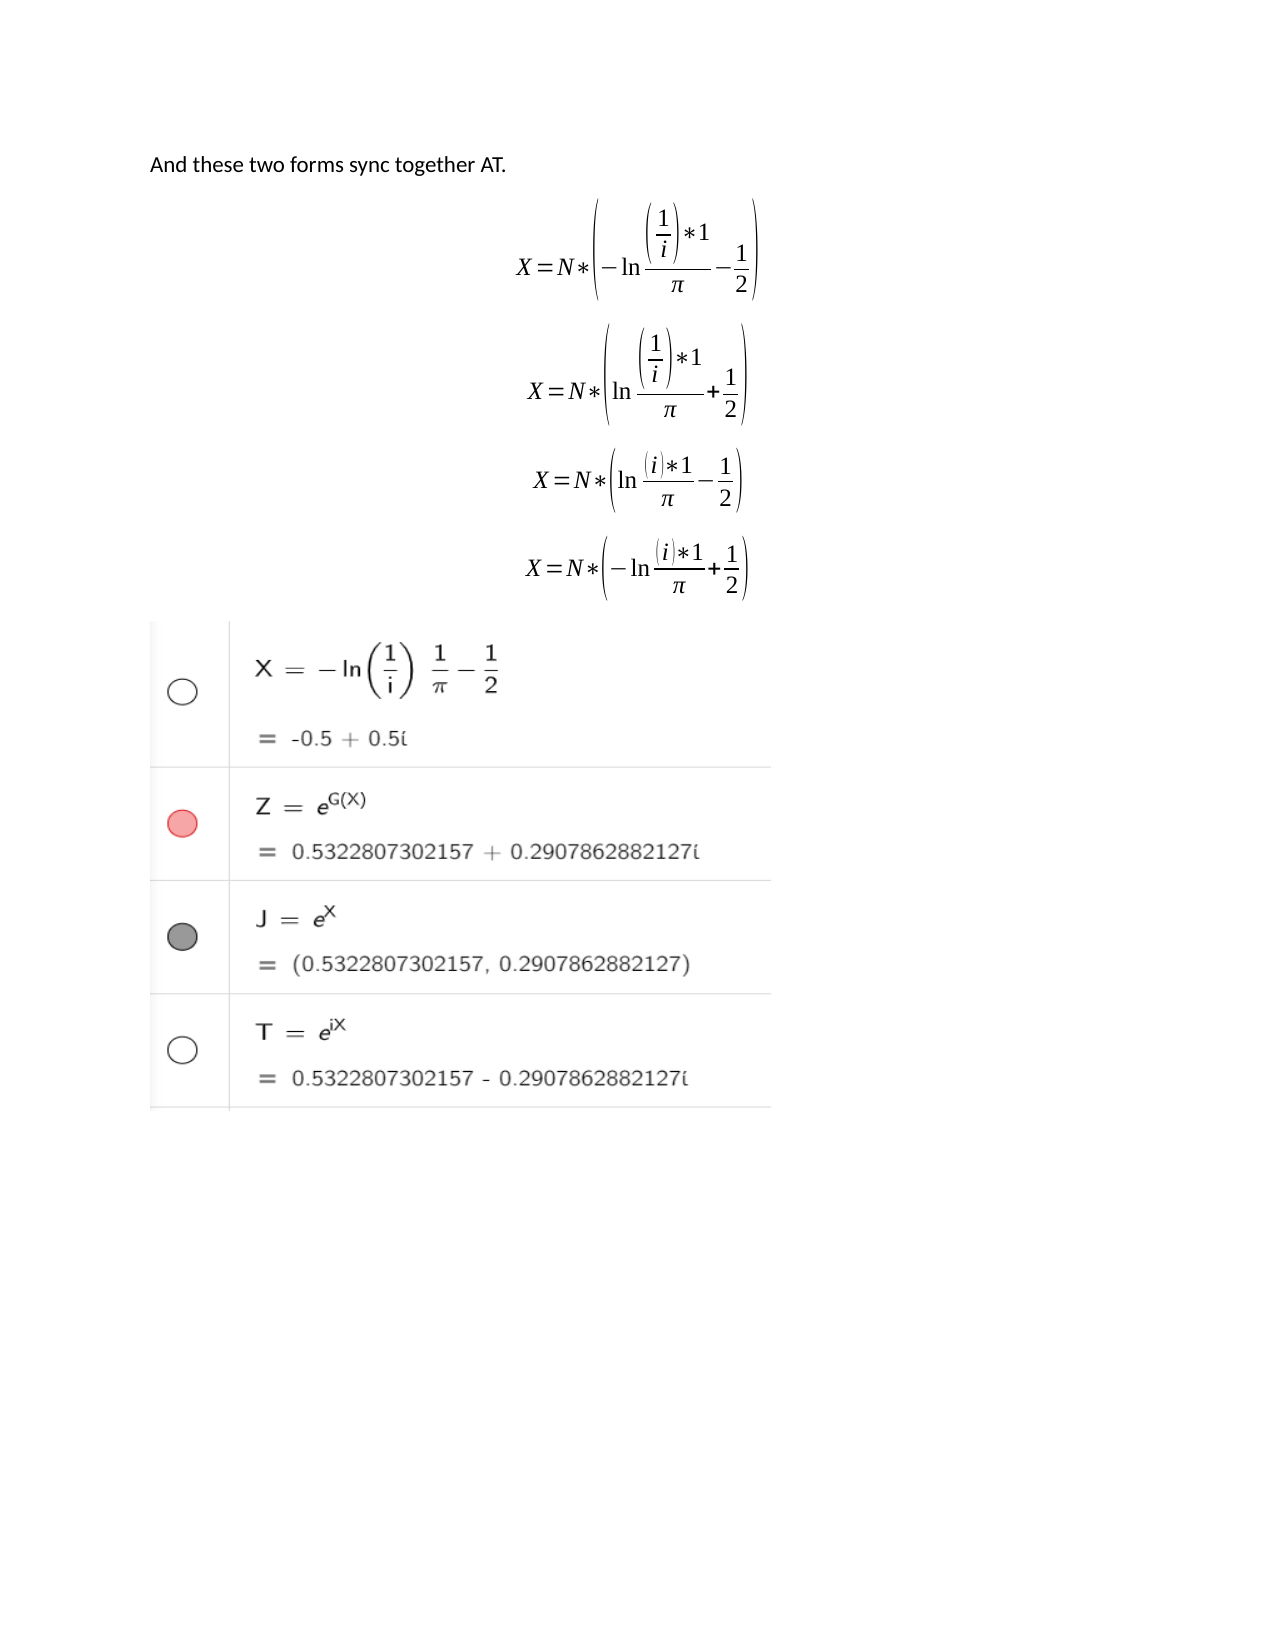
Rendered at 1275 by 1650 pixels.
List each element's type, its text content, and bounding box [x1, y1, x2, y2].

picture [150, 621, 772, 1111]
text And these two forms sync together AT. [150, 150, 1125, 178]
